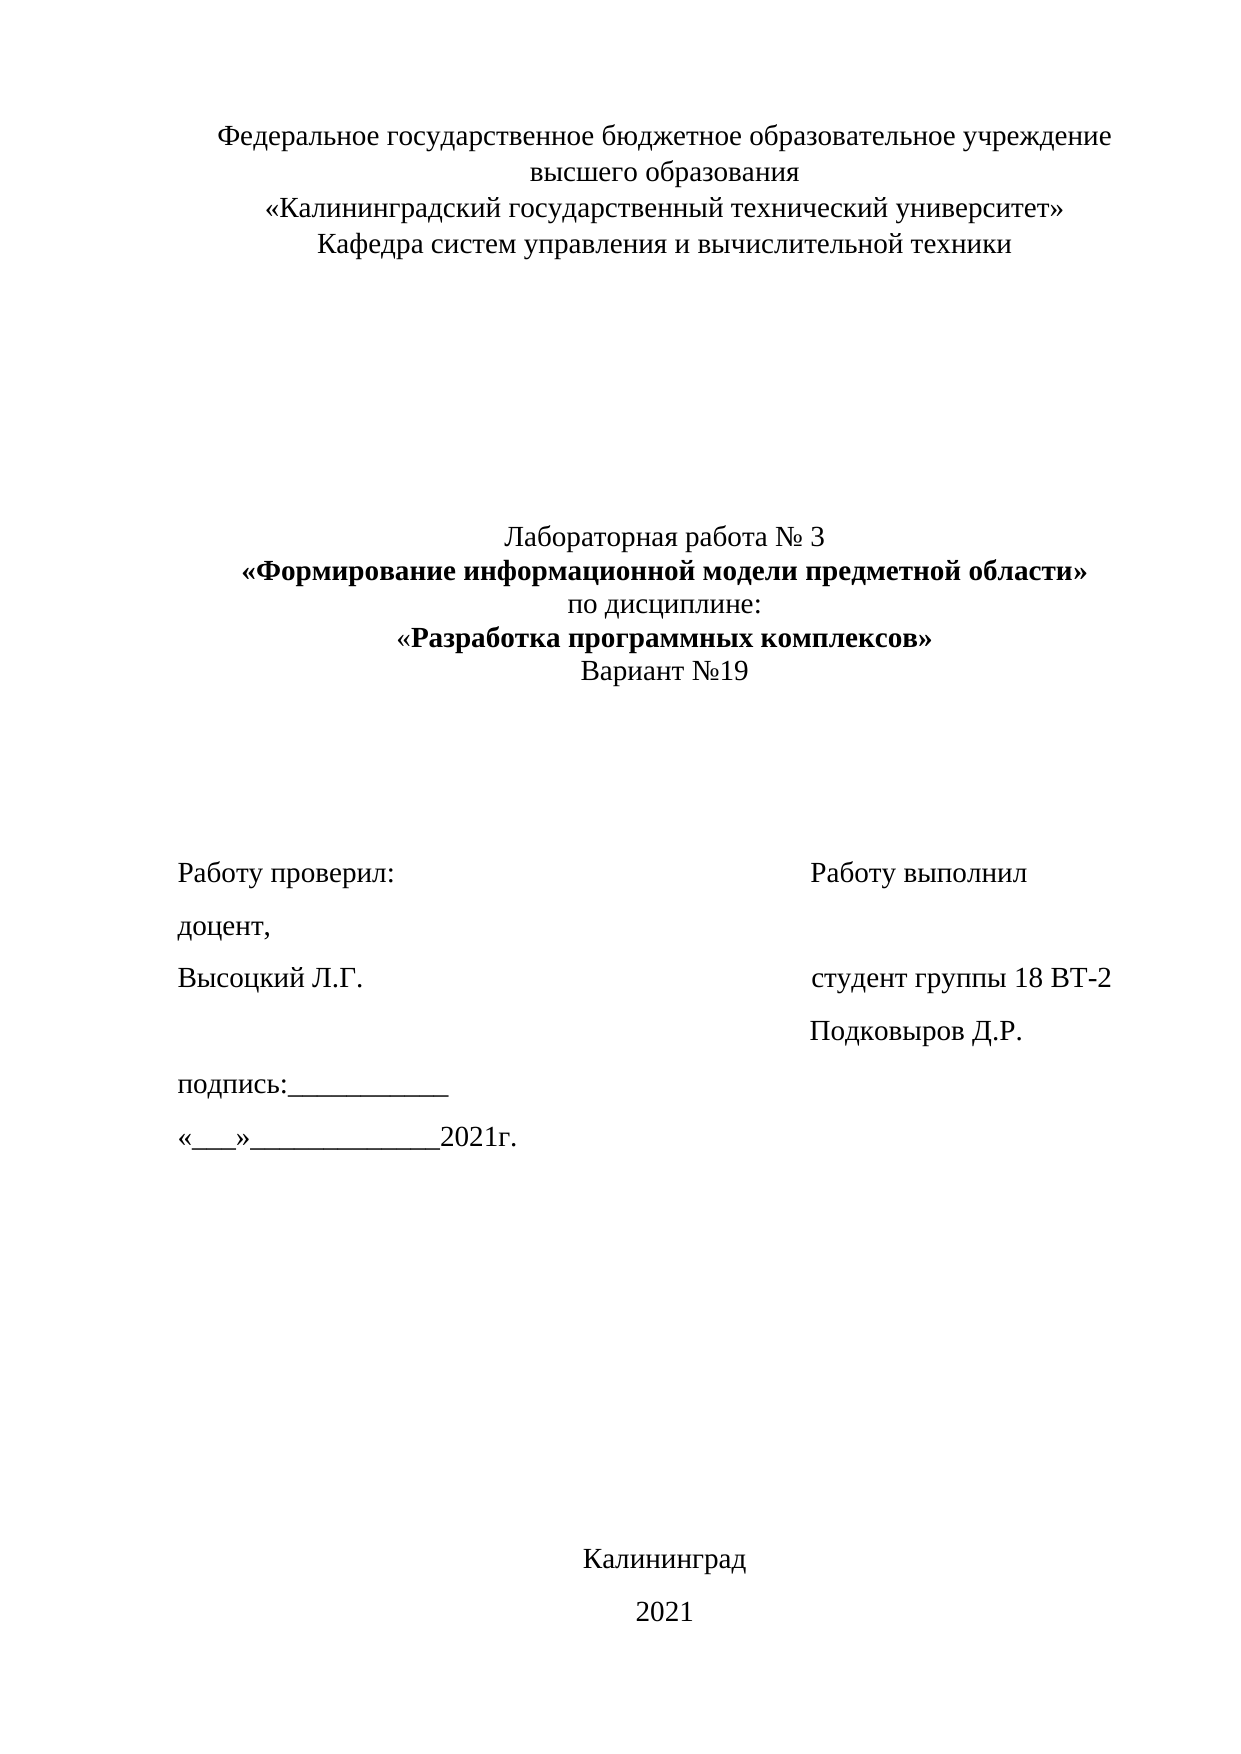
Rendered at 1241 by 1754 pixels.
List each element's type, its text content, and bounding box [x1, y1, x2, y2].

text Лабораторная работа № 3 [177, 519, 1152, 553]
text Высоцкий Л.Г. студент группы 18 ВТ-2 [177, 960, 1152, 994]
text «Калининградский государственный технический университет» [177, 190, 1152, 224]
text Подковыров Д.Р. [177, 1013, 1152, 1047]
text подпись:___________ [177, 1066, 1152, 1099]
text «Формирование информационной модели предметной области» [177, 553, 1152, 586]
text Вариант №19 [177, 653, 1152, 687]
text Федеральное государственное бюджетное образовательное учреждение высшего образования [177, 118, 1152, 188]
text «Разработка программных комплексов» [177, 620, 1152, 653]
text Калининград [177, 1541, 1152, 1575]
text 2021 [177, 1594, 1152, 1628]
text по дисциплине: [177, 586, 1152, 620]
text «___»_____________2021г. [177, 1119, 1152, 1152]
text Работу проверил: Работу выполнил [177, 855, 1152, 888]
text Кафедра систем управления и вычислительной техники [177, 227, 1152, 260]
text доцент, [177, 908, 1152, 941]
